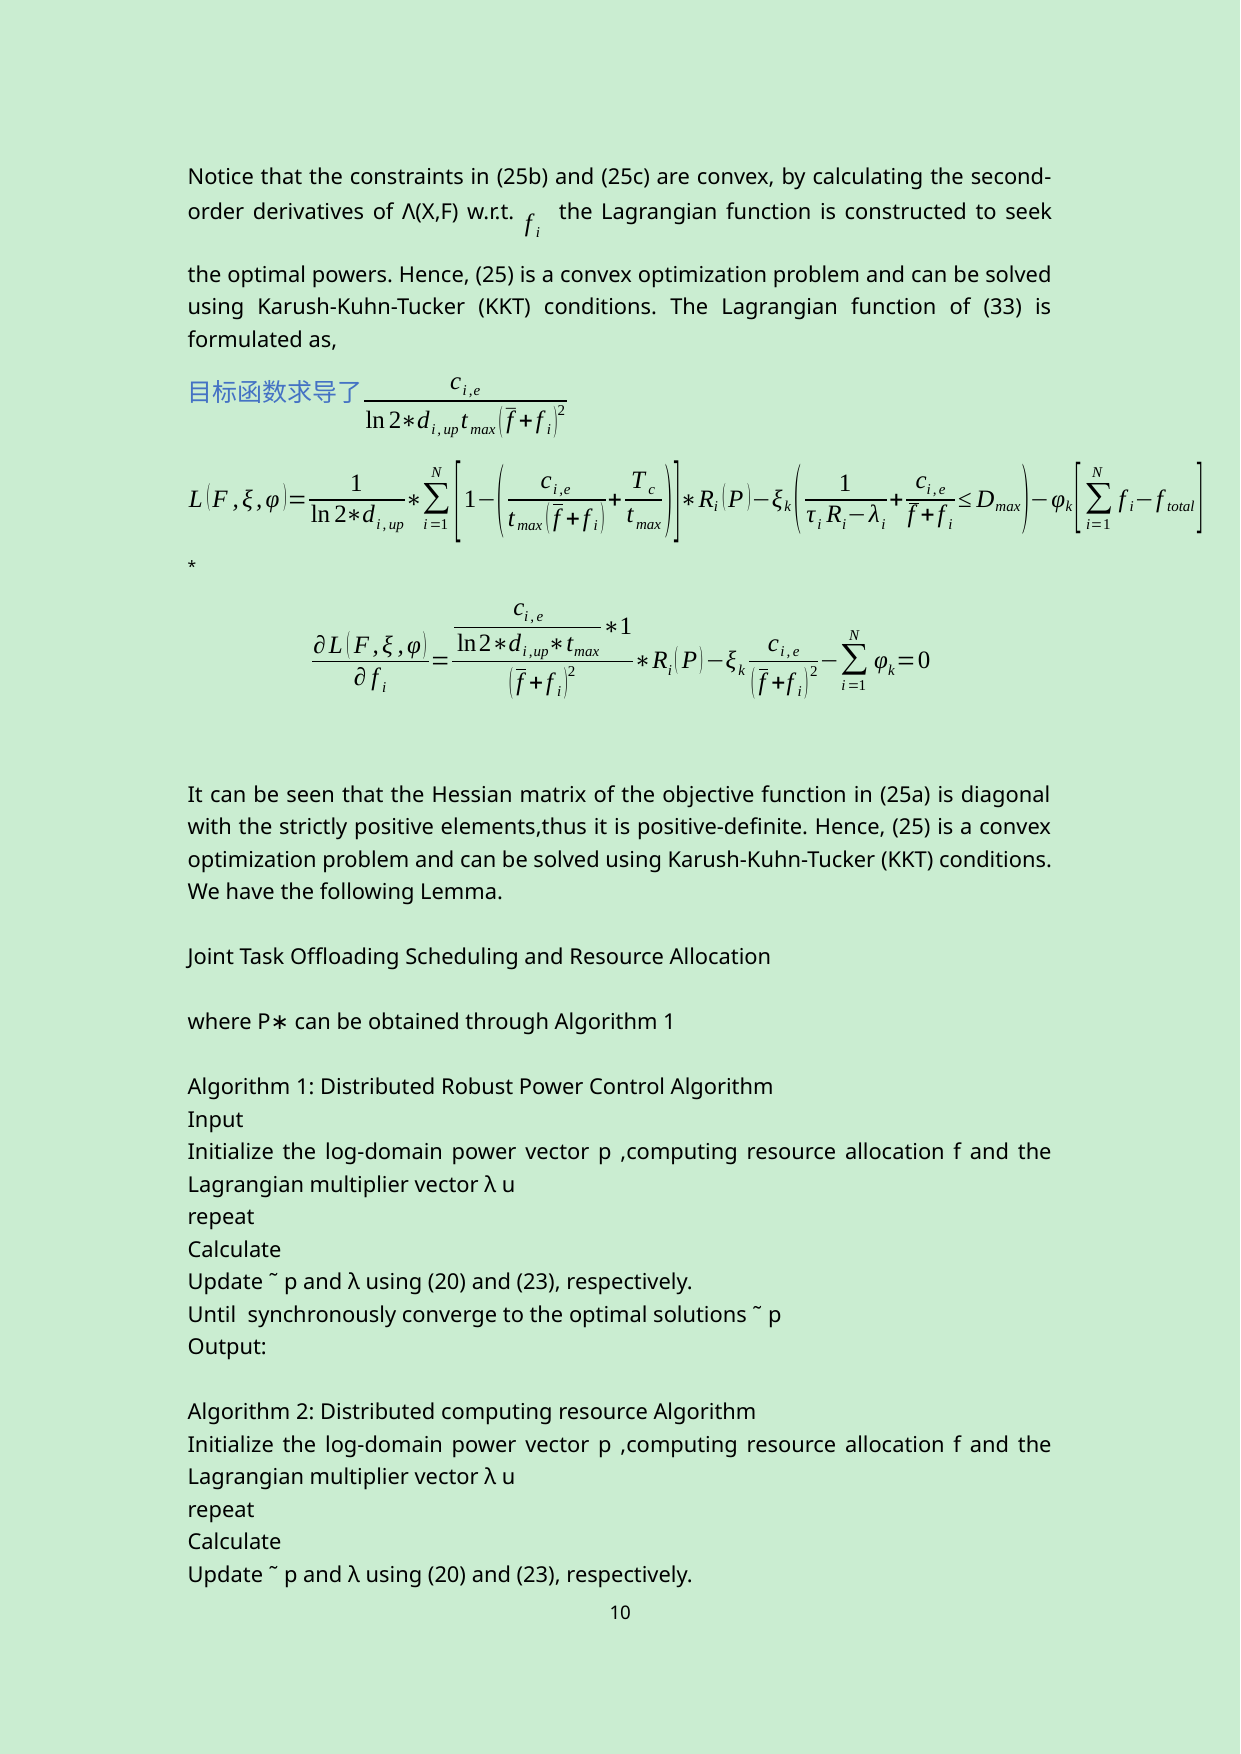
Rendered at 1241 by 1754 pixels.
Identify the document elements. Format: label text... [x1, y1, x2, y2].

text where P∗ can be obtained through Algorithm 1 [187, 1005, 1053, 1037]
text Initialize the log-domain power vector p ,computing resource allocation f and the Lagrangian multiplier vector λ u [187, 1135, 1053, 1200]
text Notice that the constraints in (25b) and (25c) are convex, by calculating the second-order derivatives of Λ(X,F) w.r.t. the Lagrangian function is constructed to seek the optimal powers. Hence, (25) is a convex optimization problem and can be solved using Karush-Kuhn-Tucker (KKT) conditions. The Lagrangian function of (33) is formulated as, [187, 160, 1053, 355]
text 目标函数求导了 [187, 355, 1053, 452]
text It can be seen that the Hessian matrix of the objective function in (25a) is diagonal with the strictly positive elements,thus it is positive-definite. Hence, (25) is a convex optimization problem and can be solved using Karush-Kuhn-Tucker (KKT) conditions. We have the following Lemma. [187, 777, 1053, 907]
text Calculate [187, 1525, 1053, 1557]
text Joint Task Offloading Scheduling and Resource Allocation [187, 940, 1053, 972]
text Until synchronously converge to the optimal solutions ˜ p [187, 1297, 1053, 1330]
text Algorithm 1: Distributed Robust Power Control Algorithm [187, 1070, 1053, 1102]
text Calculate [187, 1232, 1053, 1265]
text Initialize the log-domain power vector p ,computing resource allocation f and the Lagrangian multiplier vector λ u [187, 1427, 1053, 1492]
text * [187, 452, 1053, 582]
text repeat [187, 1492, 1053, 1525]
text Update ˜ p and λ using (20) and (23), respectively. [187, 1557, 1053, 1590]
text repeat [187, 1200, 1053, 1232]
text Input [187, 1102, 1053, 1135]
text Algorithm 2: Distributed computing resource Algorithm [187, 1395, 1053, 1427]
text Update ˜ p and λ using (20) and (23), respectively. [187, 1265, 1053, 1297]
text Output: [187, 1330, 1053, 1362]
